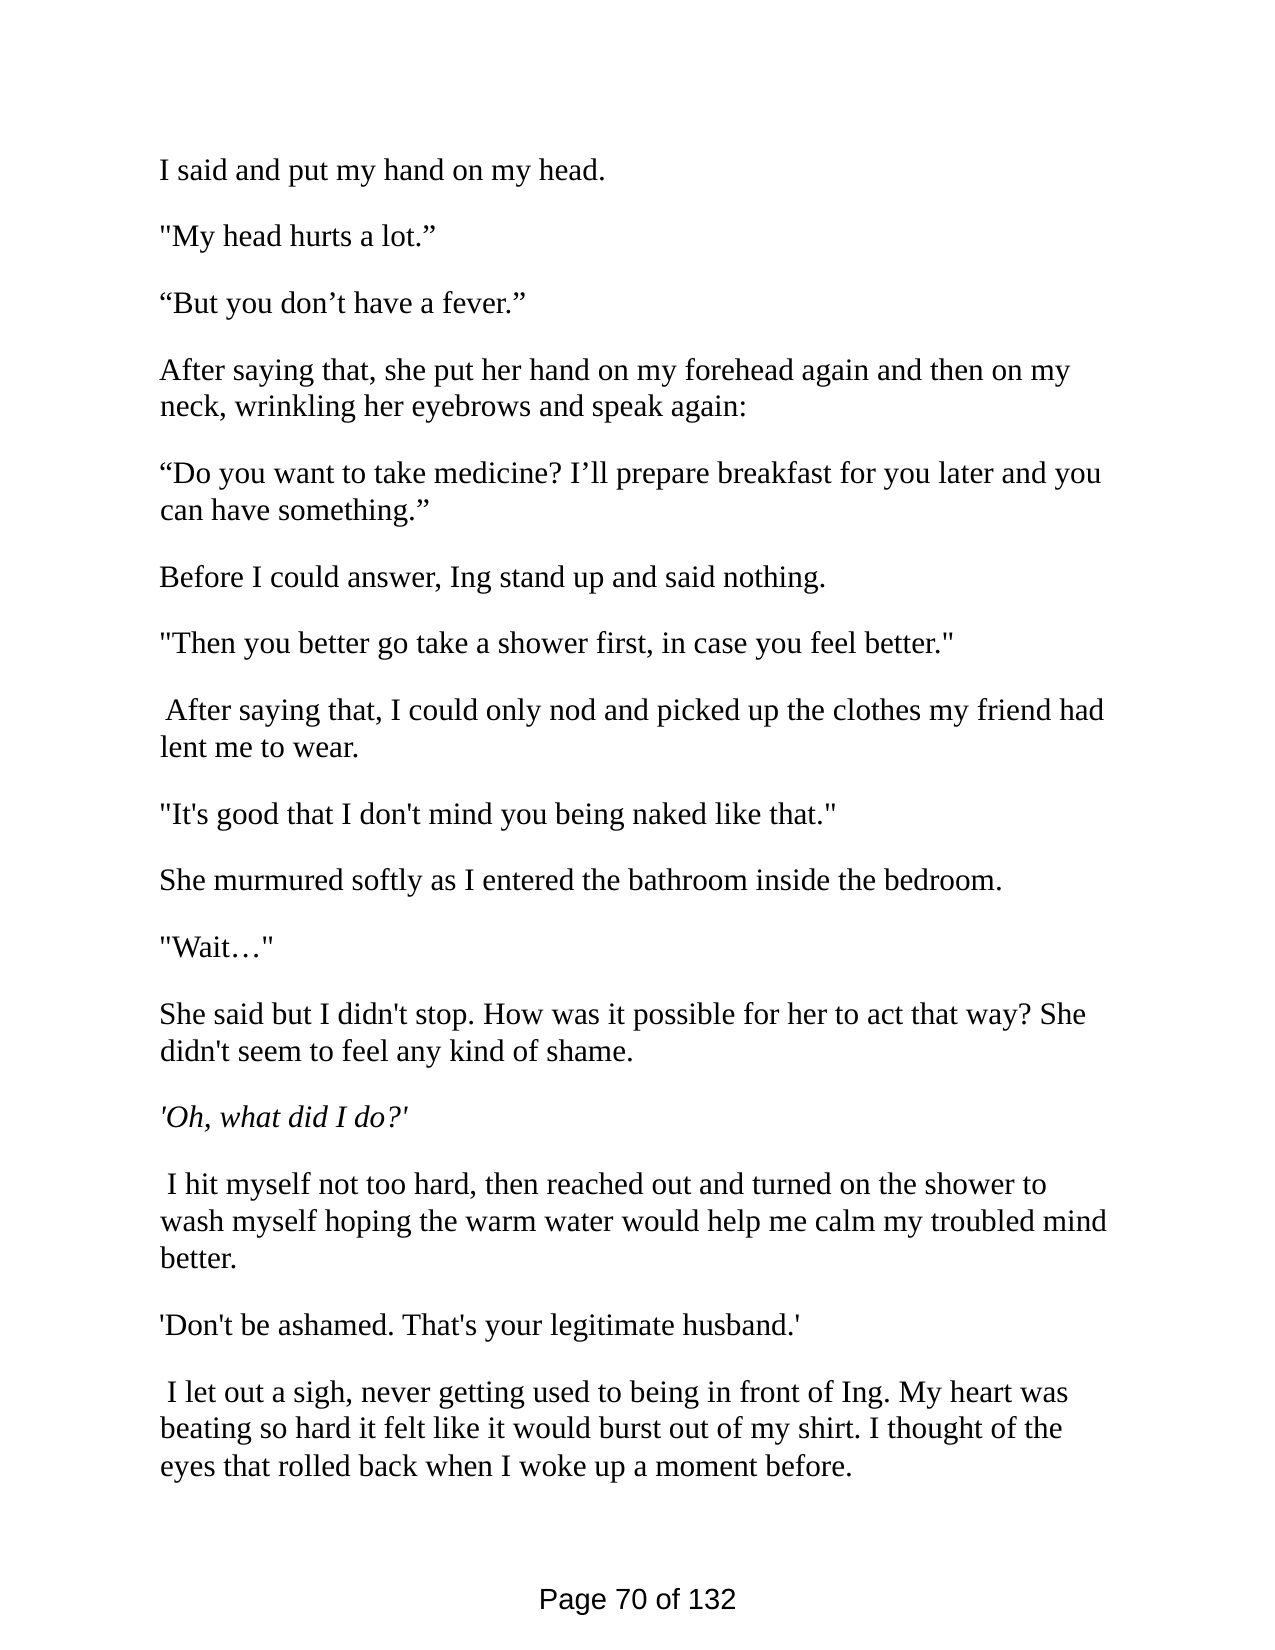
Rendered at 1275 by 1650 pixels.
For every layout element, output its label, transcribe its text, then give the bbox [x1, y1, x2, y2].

text “But you don’t have a fever.” [159, 284, 1113, 320]
text "Then you better go take a shower first, in case you feel better." [159, 625, 1113, 661]
text Before I could answer, Ing stand up and said nothing. [159, 558, 1113, 594]
text She said but I didn't stop. How was it possible for her to act that way? She didn't seem to feel any kind of shame. [159, 995, 1113, 1068]
text 'Oh, what did I do?' [159, 1099, 1114, 1134]
text She murmured softly as I entered the bathroom inside the bedroom. [159, 862, 1113, 898]
text I said and put my hand on my head. [159, 151, 1113, 187]
text After saying that, she put her hand on my forehead again and then on my neck, wrinkling her eyebrows and speak again: [159, 351, 1113, 424]
text After saying that, I could only nod and picked up the clothes my friend had lent me to wear. [159, 691, 1113, 764]
text "Wait…" [159, 928, 1113, 964]
text I hit myself not too hard, then reached out and turned on the shower to wash myself hoping the warm water would help me calm my troubled mind better. [159, 1166, 1113, 1275]
text 'Don't be ashamed. That's your legitimate husband.' [159, 1306, 1113, 1342]
text I let out a sigh, never getting used to being in front of Ing. My heart was beating so hard it felt like it would burst out of my shirt. I thought of the eyes that rolled back when I woke up a moment before. [159, 1373, 1113, 1483]
text "My head hurts a lot.” [159, 217, 1113, 253]
text "It's good that I don't mind you being naked like that." [159, 795, 1113, 831]
text “Do you want to take medicine? I’ll prepare breakfast for you later and you can have something.” [159, 454, 1113, 527]
